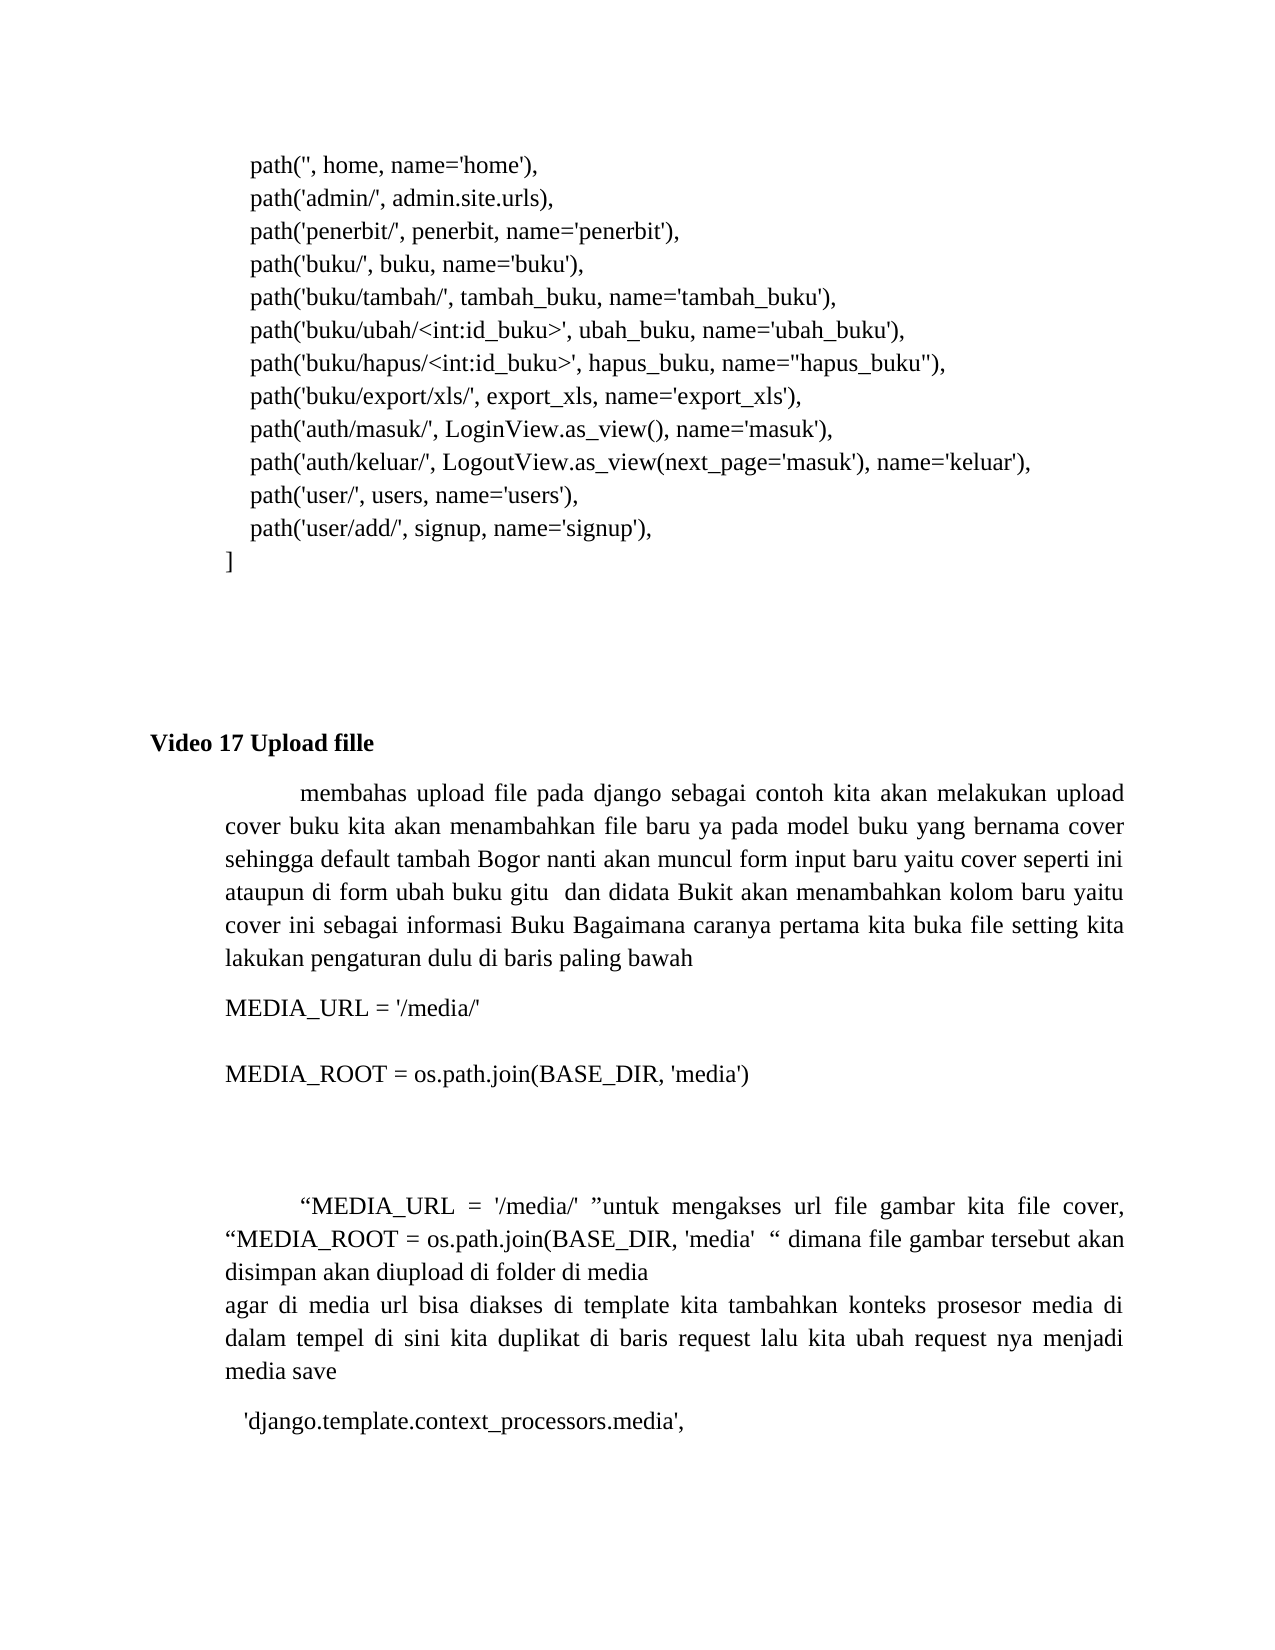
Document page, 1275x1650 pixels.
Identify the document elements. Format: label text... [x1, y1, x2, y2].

text 'django.template.context_processors.media', [225, 1406, 1125, 1435]
text membahas upload file pada django sebagai contoh kita akan melakukan upload cover buku kita akan menambahkan file baru ya pada model buku yang bernama cover sehingga default tambah Bogor nanti akan muncul form input baru yaitu cover seperti ini ataupun di form ubah buku gitu dan didata Bukit akan menambahkan kolom baru yaitu cover ini sebagai informasi Buku Bagaimana caranya pertama kita buka file setting kita lakukan pengaturan dulu di baris paling bawah [225, 778, 1125, 972]
text path('user/add/', signup, name='signup'), [225, 513, 1125, 542]
text ] [225, 546, 1125, 575]
text path('buku/export/xls/', export_xls, name='export_xls'), [225, 381, 1125, 410]
text MEDIA_URL = '/media/' [225, 993, 1125, 1022]
text path('auth/masuk/', LoginView.as_view(), name='masuk'), [225, 414, 1125, 443]
text path('buku/hapus/<int:id_buku>', hapus_buku, name="hapus_buku"), [225, 348, 1125, 377]
text Video 17 Upload fille [150, 728, 1125, 757]
text path('buku/', buku, name='buku'), [225, 249, 1125, 278]
text path('buku/ubah/<int:id_buku>', ubah_buku, name='ubah_buku'), [225, 315, 1125, 344]
text path('admin/', admin.site.urls), [225, 183, 1125, 212]
text path('auth/keluar/', LogoutView.as_view(next_page='masuk'), name='keluar'), [225, 447, 1125, 476]
text agar di media url bisa diakses di template kita tambahkan konteks prosesor media di dalam tempel di sini kita duplikat di baris request lalu kita ubah request nya menjadi media save [225, 1290, 1125, 1385]
text path('', home, name='home'), [225, 150, 1125, 179]
text path('user/', users, name='users'), [225, 480, 1125, 509]
text path('buku/tambah/', tambah_buku, name='tambah_buku'), [225, 282, 1125, 311]
text MEDIA_ROOT = os.path.join(BASE_DIR, 'media') [225, 1059, 1125, 1088]
text path('penerbit/', penerbit, name='penerbit'), [225, 216, 1125, 245]
text “MEDIA_URL = '/media/' ”untuk mengakses url file gambar kita file cover, “MEDIA_ROOT = os.path.join(BASE_DIR, 'media' “ dimana file gambar tersebut akan disimpan akan diupload di folder di media [225, 1191, 1125, 1286]
